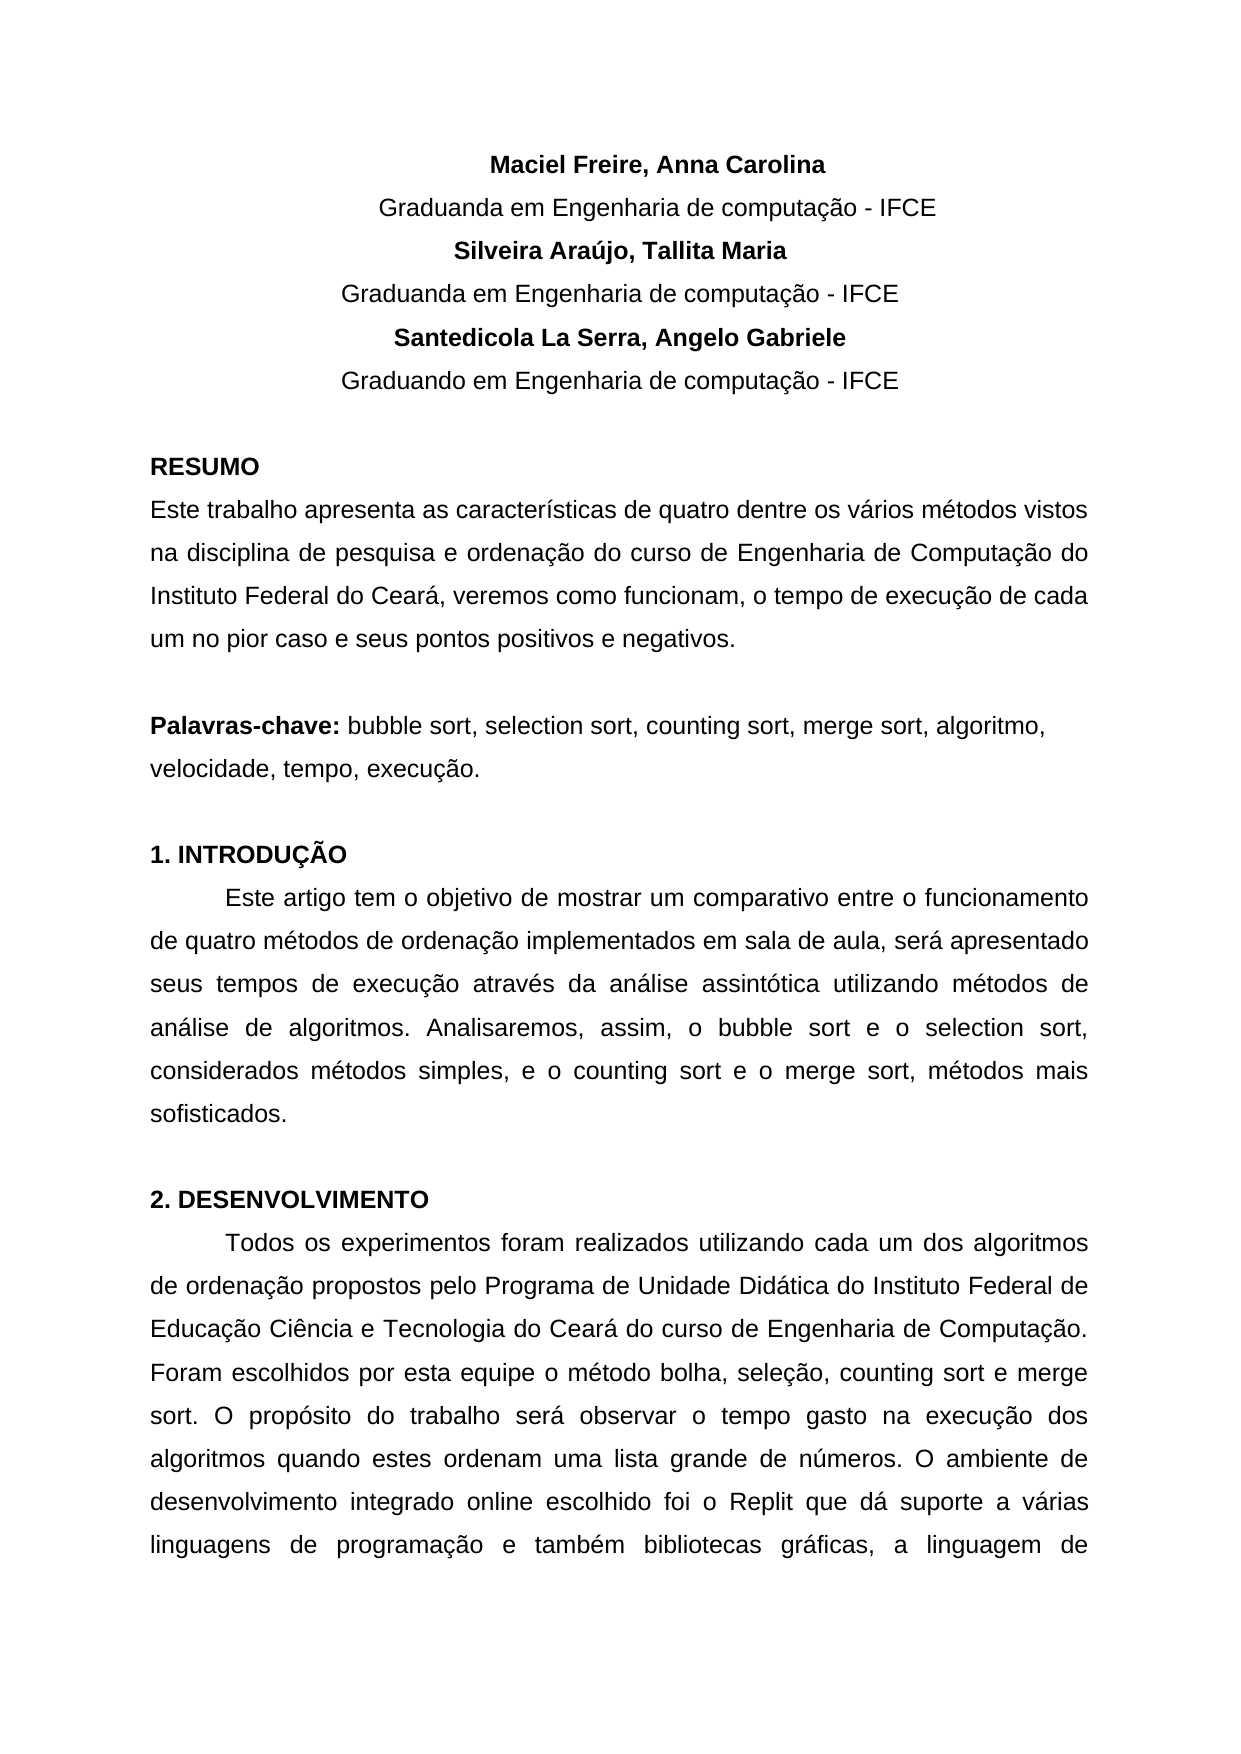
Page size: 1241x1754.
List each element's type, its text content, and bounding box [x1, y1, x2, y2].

text Silveira Araújo, Tallita Maria [150, 236, 1090, 265]
text 1. INTRODUÇÃO [150, 840, 1090, 869]
text Este trabalho apresenta as características de quatro dentre os vários métodos vistos na disciplina de pesquisa e ordenação do curso de Engenharia de Computação do Instituto Federal do Ceará, veremos como funcionam, o tempo de execução de cada um no pior caso e seus pontos positivos e negativos. [150, 495, 1090, 653]
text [150, 1228, 1090, 1559]
text Santedicola La Serra, Angelo Gabriele [150, 322, 1090, 351]
text Este artigo tem o objetivo de mostrar um comparativo entre o funcionamento de quatro métodos de ordenação implementados em sala de aula, será apresentado seus tempos de execução através da análise assintótica utilizando métodos de análise de algoritmos. Analisaremos, assim, o bubble sort e o selection sort, considerados métodos simples, e o counting sort e o merge sort, métodos mais sofisticados. [150, 883, 1090, 1127]
text Graduanda em Engenharia de computação - IFCE [150, 279, 1090, 308]
text Palavras-chave: bubble sort, selection sort, counting sort, merge sort, algoritmo, velocidade, tempo, execução. [150, 711, 1090, 782]
text RESUMO [150, 452, 1090, 481]
text Graduando em Engenharia de computação - IFCE [150, 366, 1090, 394]
text Maciel Freire, Anna Carolina [225, 150, 1090, 179]
text Graduanda em Engenharia de computação - IFCE [225, 193, 1090, 222]
text 2. DESENVOLVIMENTO [150, 1185, 1090, 1214]
